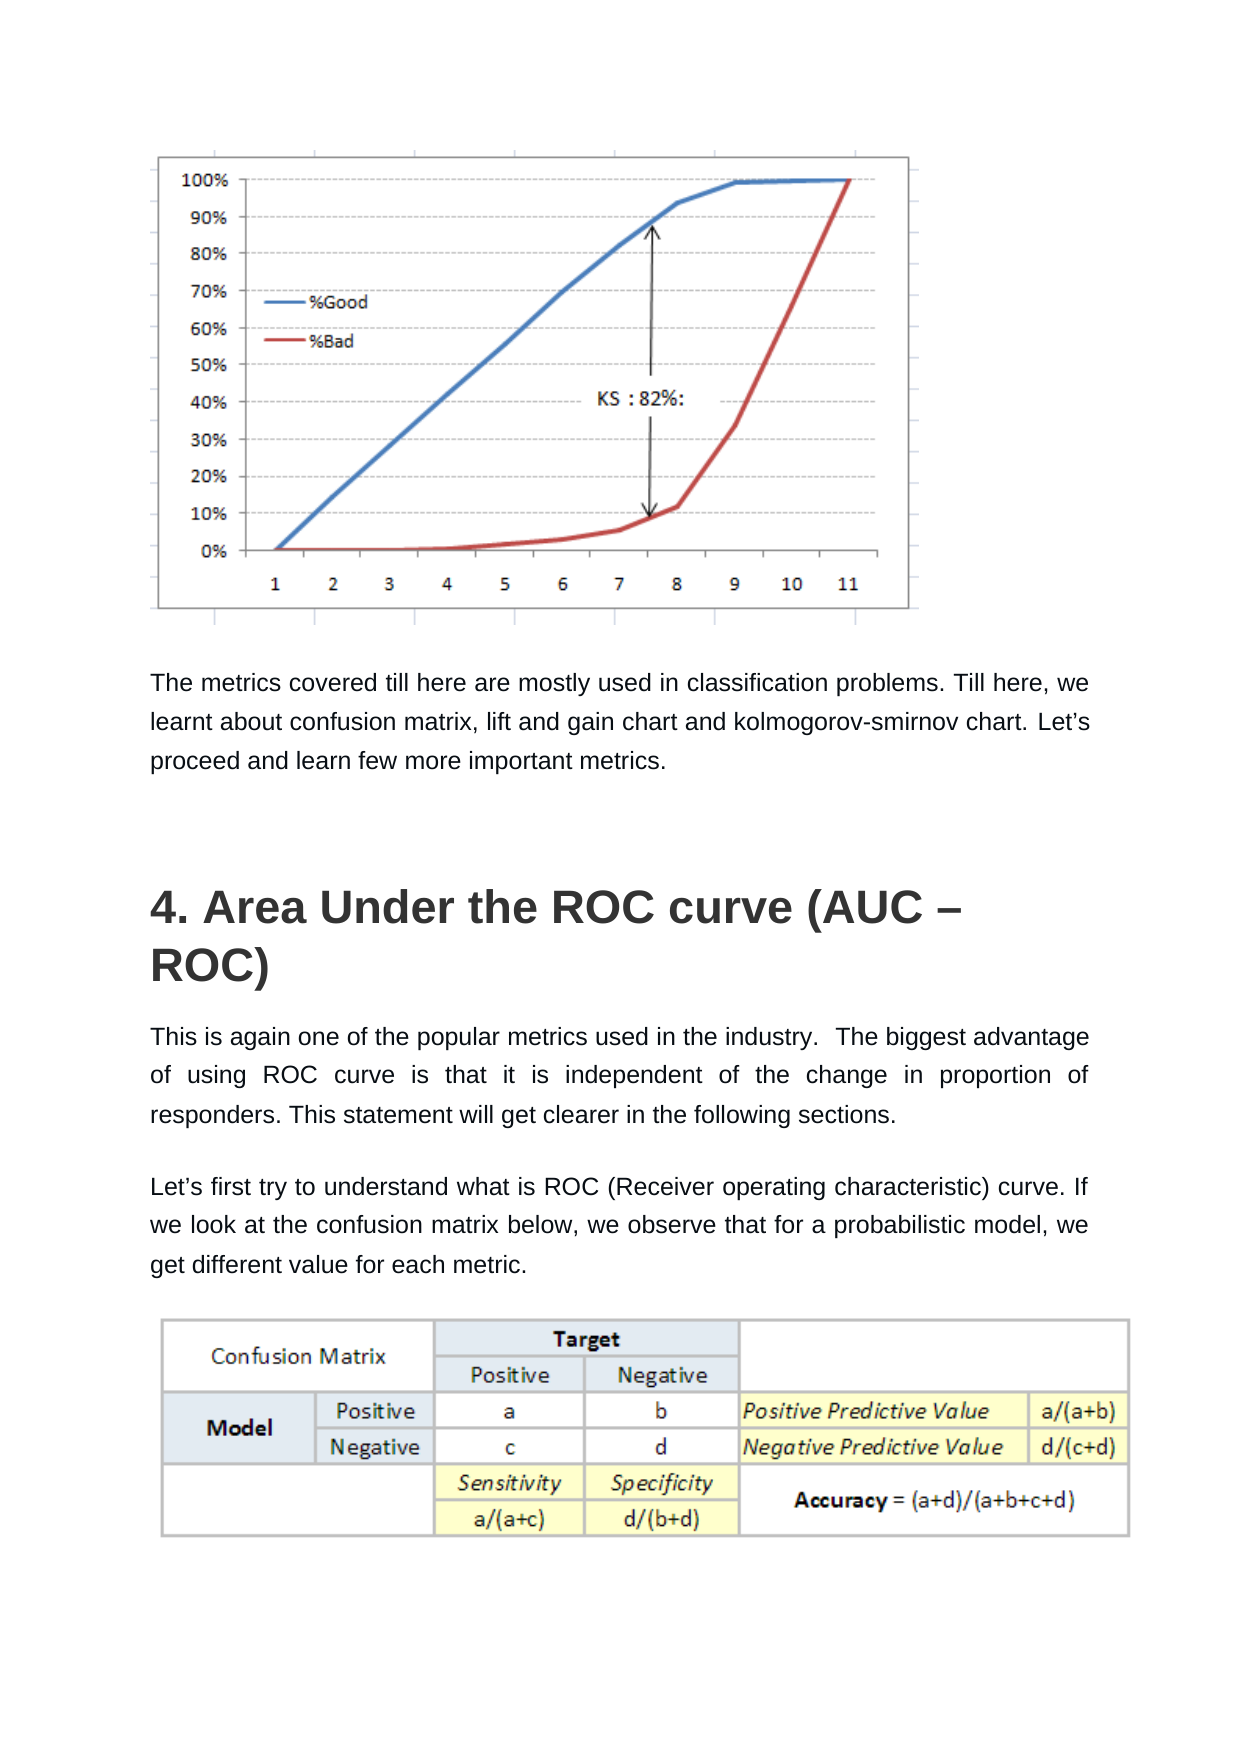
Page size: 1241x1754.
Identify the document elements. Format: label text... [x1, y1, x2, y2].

text Let’s first try to understand what is ROC (Receiver operating characteristic) curve. If we look at the confusion matrix below, we observe that for a probabilistic model, we get different value for each metric. [150, 1161, 1090, 1278]
text The metrics covered till here are mostly used in classification problems. Till here, we learnt about confusion matrix, lift and gain chart and kolmogorov-smirnov chart. Let’s proceed and learn few more important metrics. [150, 658, 1090, 775]
picture [150, 1311, 1143, 1550]
text This is again one of the popular metrics used in the industry. The biggest advantage of using ROC curve is that it is independent of the change in proportion of responders. This statement will get clearer in the following sections. [150, 1011, 1090, 1128]
picture [150, 150, 919, 625]
subtitle 4. Area Under the ROC curve (AUC – ROC) [150, 880, 1090, 992]
